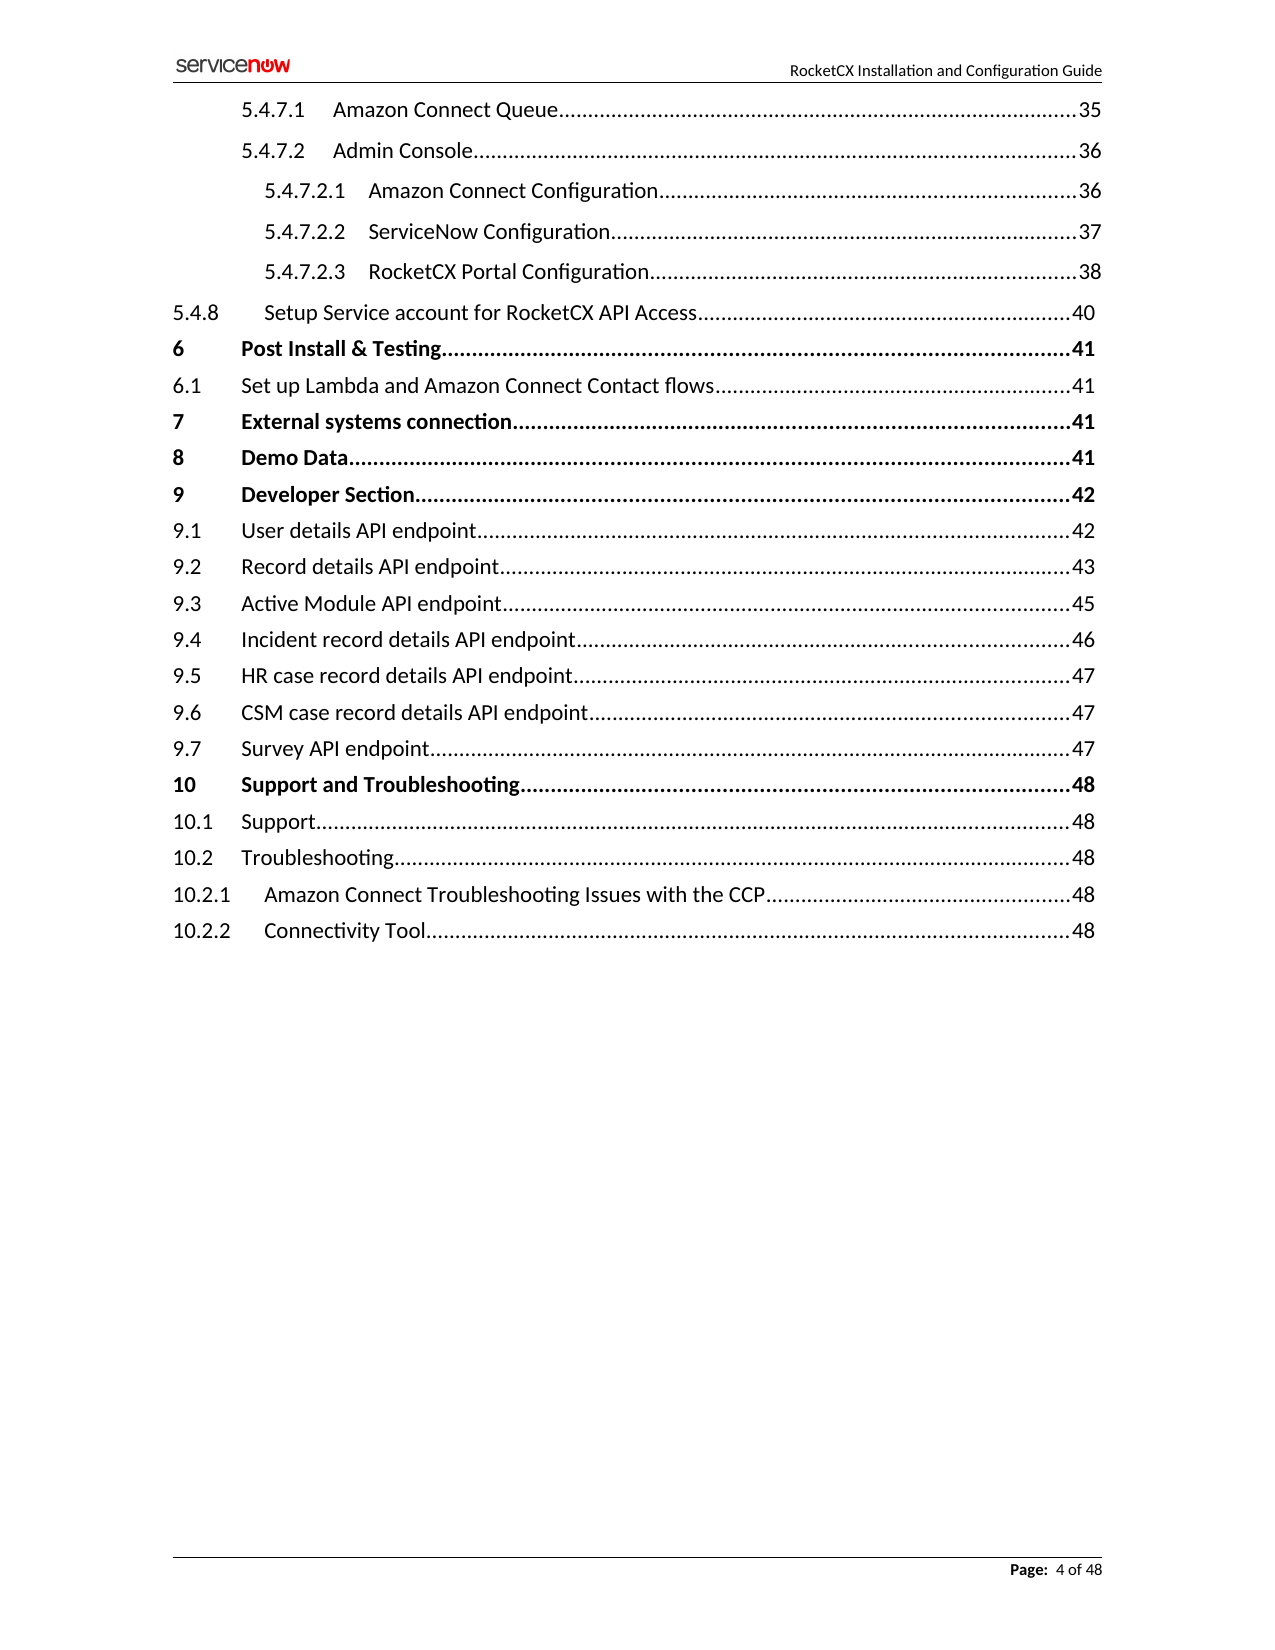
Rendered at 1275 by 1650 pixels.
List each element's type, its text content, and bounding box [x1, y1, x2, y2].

text 9.3 Active Module API endpoint 45 [172, 589, 1102, 617]
text 9.1 User details API endpoint 42 [172, 516, 1102, 544]
text 5.4.8 Setup Service account for RocketCX API Access 40 [172, 298, 1102, 326]
text 8 Demo Data 41 [172, 443, 1102, 471]
text 9.5 HR case record details API endpoint 47 [172, 662, 1102, 689]
text 5.4.7.2.3 RocketCX Portal Configuration 38 [264, 257, 1102, 286]
text 9.6 CSM case record details API endpoint 47 [172, 698, 1102, 726]
text 10.2 Troubleshooting 48 [172, 843, 1102, 871]
text 9.2 Record details API endpoint 43 [172, 552, 1102, 581]
text 9.7 Survey API endpoint 47 [172, 734, 1102, 762]
picture [172, 52, 290, 74]
text 5.4.7.2.1 Amazon Connect Configuration 36 [264, 176, 1102, 204]
text 9 Developer Section 42 [172, 480, 1102, 508]
text 7 External systems connection 41 [172, 407, 1102, 435]
text 10.2.1 Amazon Connect Troubleshooting Issues with the CCP 48 [172, 880, 1102, 908]
text 10.1 Support 48 [172, 807, 1102, 835]
text 10 Support and Troubleshooting 48 [172, 771, 1102, 799]
text 5.4.7.2 Admin Console 36 [241, 136, 1102, 164]
text 6 Post Install & Testing 41 [172, 334, 1102, 362]
text 9.4 Incident record details API endpoint 46 [172, 625, 1102, 653]
text 10.2.2 Connectivity Tool 48 [172, 916, 1102, 944]
text 5.4.7.2.2 ServiceNow Configuration 37 [264, 217, 1102, 245]
text 6.1 Set up Lambda and Amazon Connect Contact flows 41 [172, 371, 1102, 399]
text 5.4.7.1 Amazon Connect Queue 35 [241, 95, 1102, 123]
